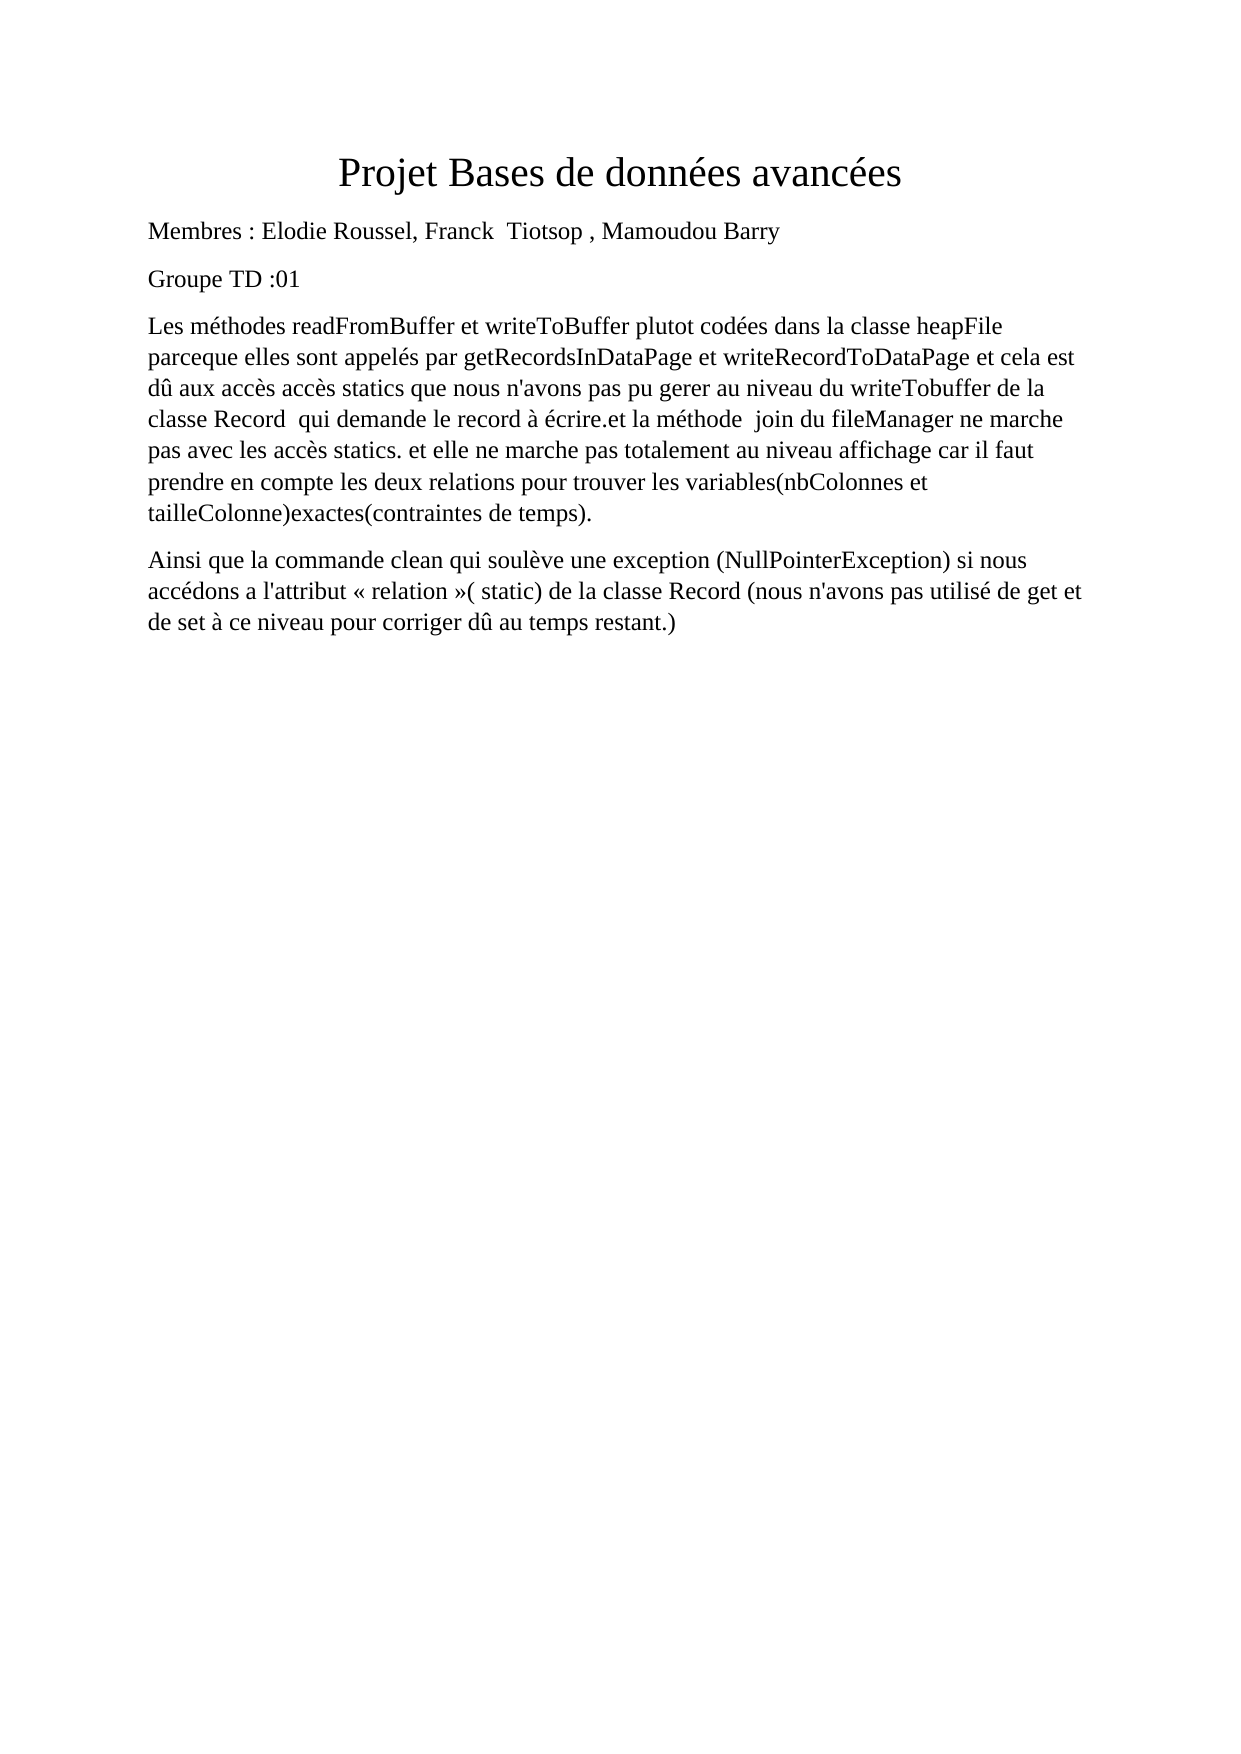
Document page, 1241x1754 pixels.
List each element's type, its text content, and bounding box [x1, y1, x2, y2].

text Ainsi que la commande clean qui soulève une exception (NullPointerException) si nous accédons a l'attribut « relation »( static) de la classe Record (nous n'avons pas utilisé de get et de set à ce niveau pour corriger dû au temps restant.) [148, 545, 1093, 636]
text Projet Bases de données avancées [148, 148, 1093, 196]
text Groupe TD :01 [148, 264, 1093, 292]
text Membres : Elodie Roussel, Franck Tiotsop , Mamoudou Barry [148, 216, 1093, 245]
text Les méthodes readFromBuffer et writeToBuffer plutot codées dans la classe heapFile parceque elles sont appelés par getRecordsInDataPage et writeRecordToDataPage et cela est dû aux accès accès statics que nous n'avons pas pu gerer au niveau du writeTobuffer de la classe Record qui demande le record à écrire.et la méthode join du fileManager ne marche pas avec les accès statics. et elle ne marche pas totalement au niveau affichage car il faut prendre en compte les deux relations pour trouver les variables(nbColonnes et tailleColonne)exactes(contraintes de temps). [148, 311, 1093, 526]
